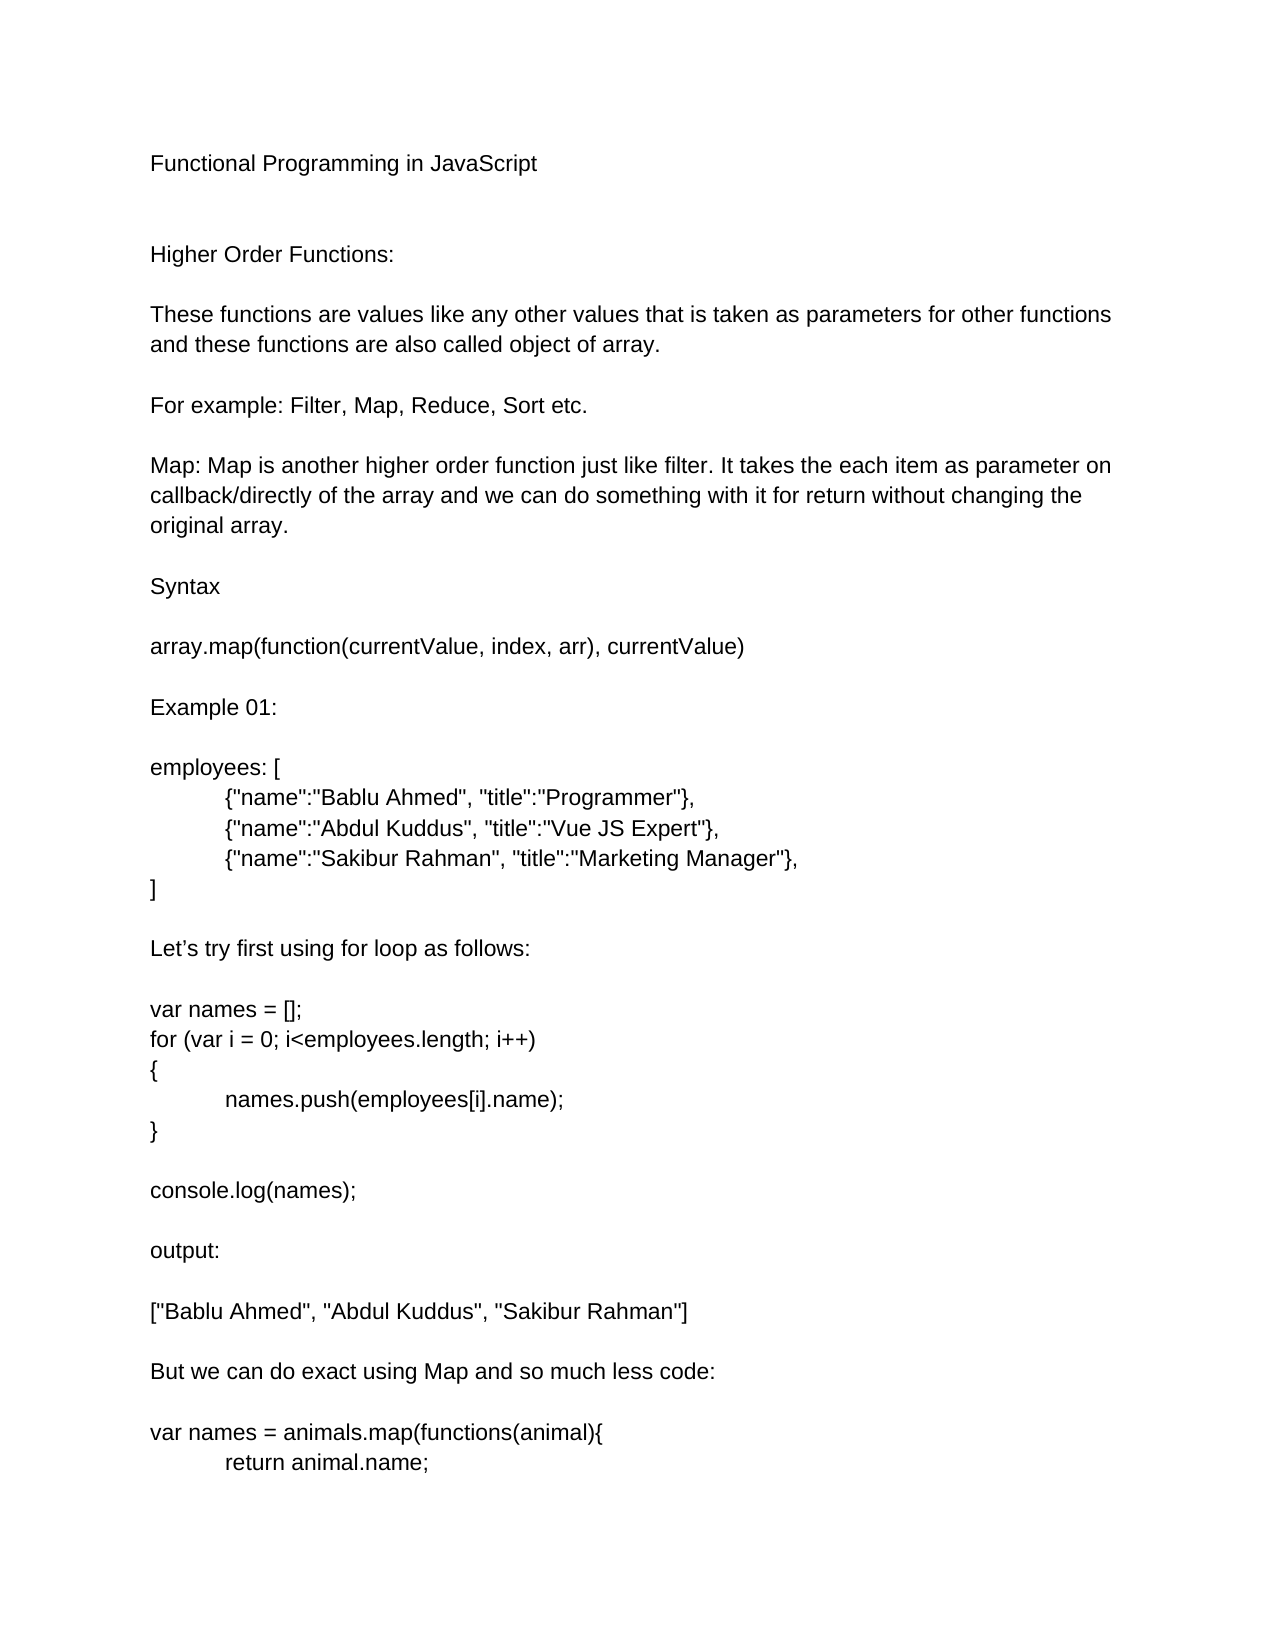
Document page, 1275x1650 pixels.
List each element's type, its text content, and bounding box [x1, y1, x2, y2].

text { [150, 1056, 1125, 1083]
text Map: Map is another higher order function just like filter. It takes the each item as parameter on callback/directly of the array and we can do something with it for return without changing the original array. [150, 452, 1125, 539]
text } [150, 1117, 1125, 1143]
text ["Bablu Ahmed", "Abdul Kuddus", "Sakibur Rahman"] [150, 1298, 1125, 1324]
text But we can do exact using Map and so much less code: [150, 1358, 1125, 1385]
text for (var i = 0; i<employees.length; i++) [150, 1026, 1125, 1052]
text console.log(names); [150, 1177, 1125, 1203]
text ] [150, 875, 1125, 901]
text var names = animals.map(functions(animal){ [150, 1419, 1125, 1445]
text Higher Order Functions: [150, 241, 1125, 267]
text These functions are values like any other values that is taken as parameters for other functions and these functions are also called object of array. [150, 301, 1125, 358]
text {"name":"Bablu Ahmed", "title":"Programmer"}, [150, 784, 1125, 811]
text ﻿Functional Programming in JavaScript [150, 150, 1125, 176]
text return animal.name; [150, 1449, 1125, 1475]
text For example: Filter, Map, Reduce, Sort etc. [150, 392, 1125, 418]
text names.push(employees[i].name); [150, 1086, 1125, 1113]
text Syntax [150, 573, 1125, 599]
text employees: [ [150, 754, 1125, 781]
text Example 01: [150, 694, 1125, 720]
text Let’s try first using for loop as follows: [150, 935, 1125, 962]
text output: [150, 1237, 1125, 1264]
text {"name":"Sakibur Rahman", "title":"Marketing Manager"}, [150, 845, 1125, 871]
text var names = []; [150, 996, 1125, 1022]
text array.map(function(currentValue, index, arr), currentValue) [150, 633, 1125, 660]
text {"name":"Abdul Kuddus", "title":"Vue JS Expert"}, [150, 814, 1125, 841]
